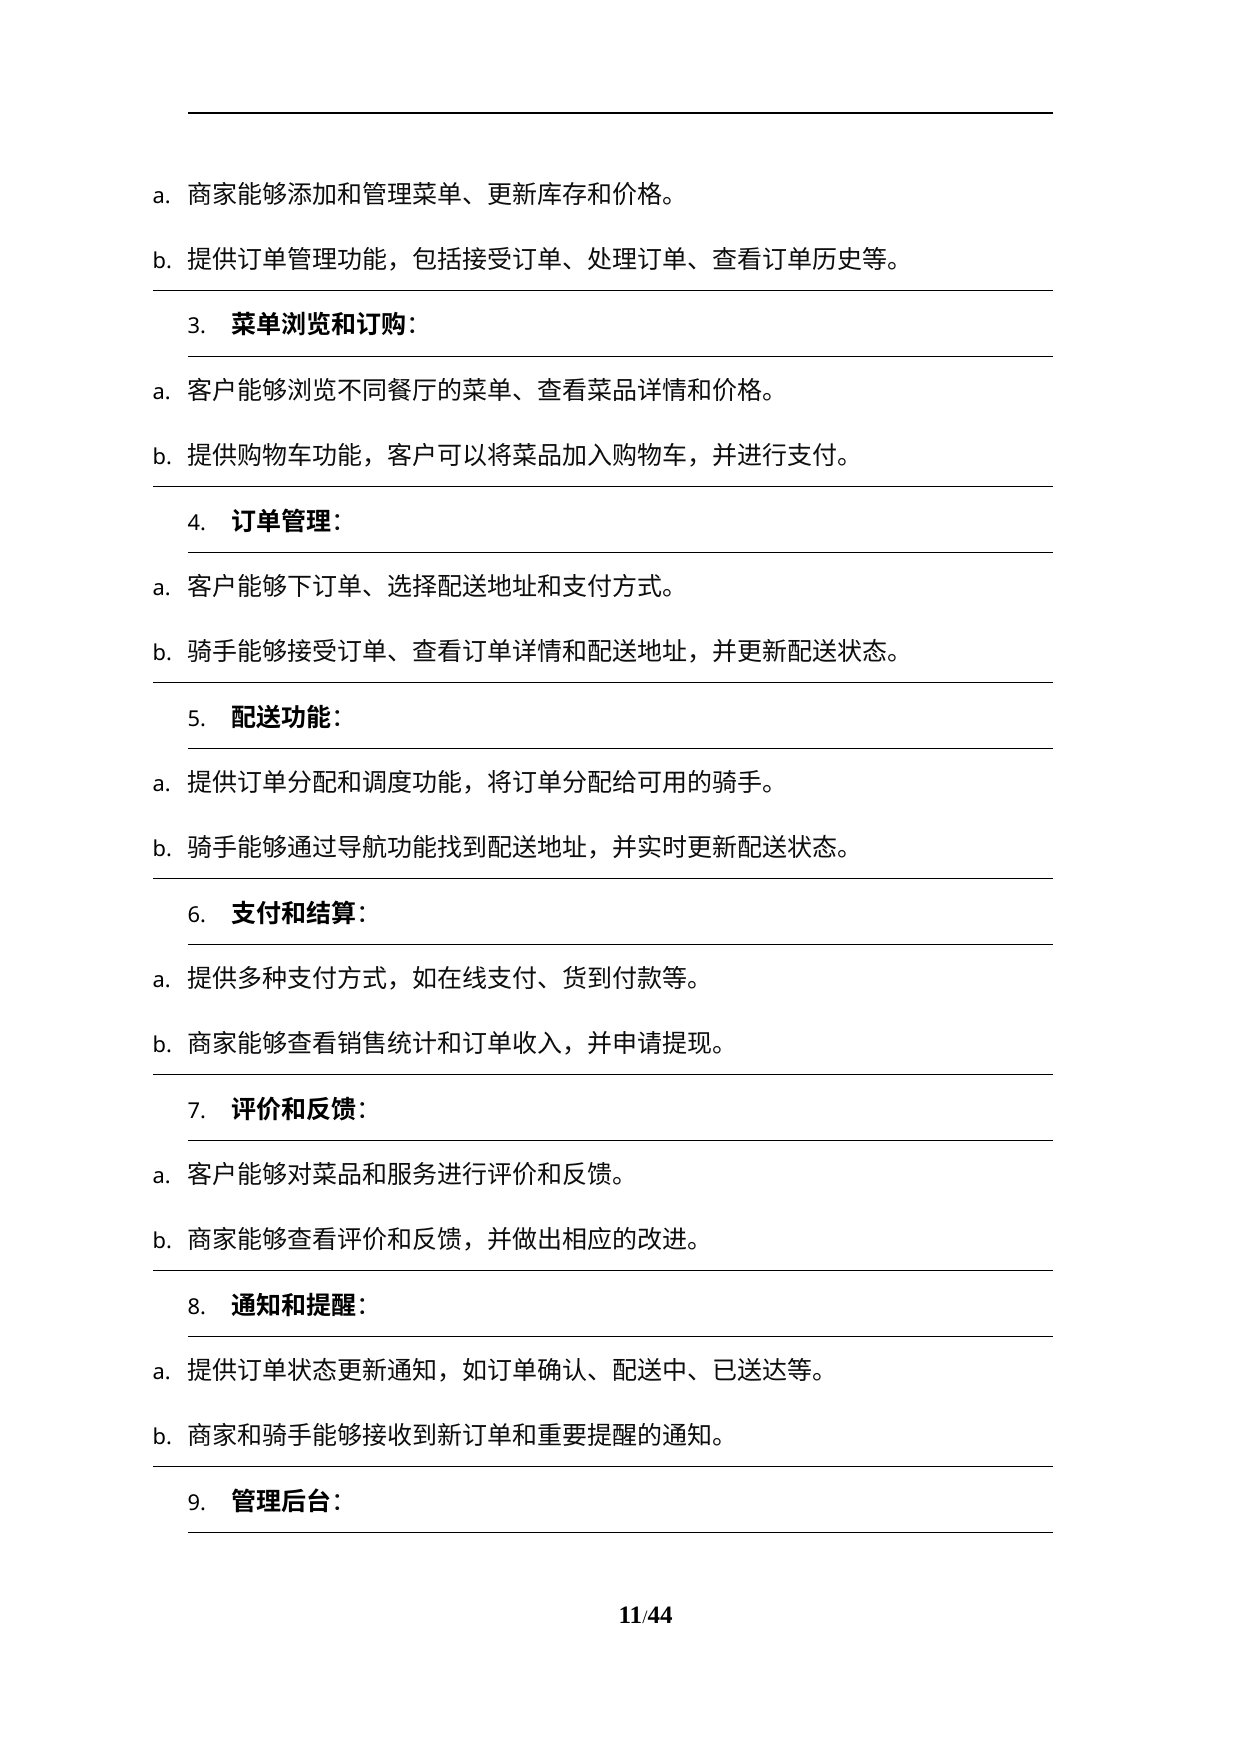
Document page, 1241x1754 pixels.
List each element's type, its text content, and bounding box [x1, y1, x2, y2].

list 提供多种支付方式，如在线支付、货到付款等。 [152, 944, 1053, 1009]
list 商家能够查看销售统计和订单收入，并申请提现。 [152, 1009, 1053, 1075]
list 客户能够对菜品和服务进行评价和反馈。 [152, 1140, 1053, 1205]
list 菜单浏览和订购： [187, 291, 1053, 356]
list 管理后台： [187, 1467, 1053, 1532]
list 骑手能够接受订单、查看订单详情和配送地址，并更新配送状态。 [152, 617, 1053, 683]
list 提供订单状态更新通知，如订单确认、配送中、已送达等。 [152, 1336, 1053, 1401]
list 商家能够查看评价和反馈，并做出相应的改进。 [152, 1205, 1053, 1271]
list 提供订单分配和调度功能，将订单分配给可用的骑手。 [152, 748, 1053, 813]
list 客户能够浏览不同餐厅的菜单、查看菜品详情和价格。 [152, 356, 1053, 421]
list 客户能够下订单、选择配送地址和支付方式。 [152, 552, 1053, 617]
list 骑手能够通过导航功能找到配送地址，并实时更新配送状态。 [152, 813, 1053, 879]
list 商家能够添加和管理菜单、更新库存和价格。 [152, 160, 1053, 225]
list 提供购物车功能，客户可以将菜品加入购物车，并进行支付。 [152, 421, 1053, 487]
list 商家和骑手能够接收到新订单和重要提醒的通知。 [152, 1401, 1053, 1467]
list 评价和反馈： [187, 1075, 1053, 1140]
list 支付和结算： [187, 879, 1053, 944]
list 提供订单管理功能，包括接受订单、处理订单、查看订单历史等。 [152, 225, 1053, 291]
list 订单管理： [187, 487, 1053, 552]
list 通知和提醒： [187, 1271, 1053, 1336]
list 配送功能： [187, 683, 1053, 748]
